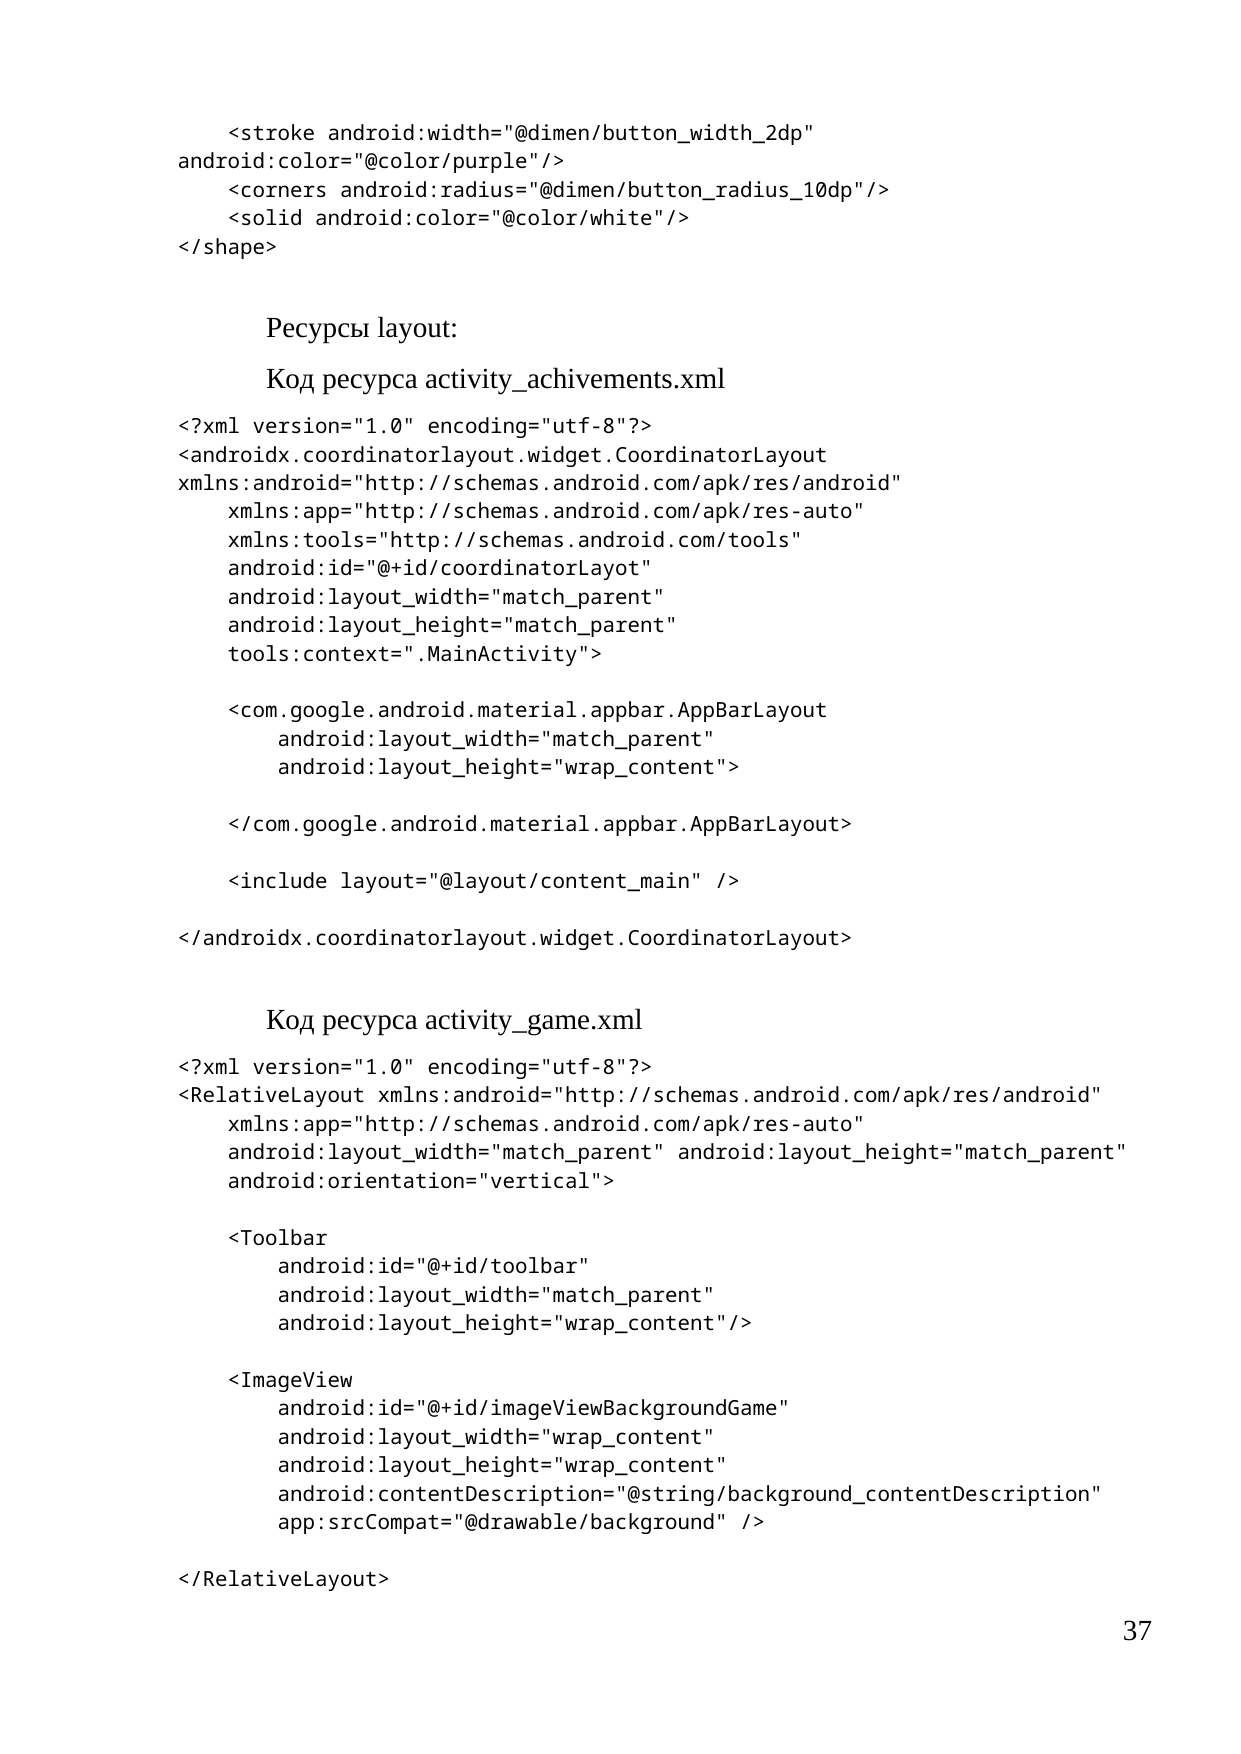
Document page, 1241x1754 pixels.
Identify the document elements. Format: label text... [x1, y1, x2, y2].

text <?xml version="1.0" encoding="utf-8"?> <androidx.coordinatorlayout.widget.CoordinatorLayout xmlns:android="http://schemas.android.com/apk/res/android" xmlns:app="http://schemas.android.com/apk/res-auto" xmlns:tools="http://schemas.android.com/tools" android:id="@+id/coordinatorLayot" android:layout_width="match_parent" android:layout_height="match_parent" tools:context=".MainActivity"> <com.google.android.material.appbar.AppBarLayout android:layout_width="match_parent" android:layout_height="wrap_content"> </com.google.android.material.appbar.AppBarLayout> <include layout="@layout/content_main" /> </androidx.coordinatorlayout.widget.CoordinatorLayout> [177, 411, 1152, 952]
text Код ресурса activity_achivements.xml [177, 361, 1152, 394]
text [177, 118, 1152, 260]
text Код ресурса activity_game.xml [177, 1002, 1152, 1035]
text Ресурсы layout: [177, 311, 1152, 344]
text <?xml version="1.0" encoding="utf-8"?> <RelativeLayout xmlns:android="http://schemas.android.com/apk/res/android" xmlns:app="http://schemas.android.com/apk/res-auto" android:layout_width="match_parent" android:layout_height="match_parent" android:orientation="vertical"> <Toolbar android:id="@+id/toolbar" android:layout_width="match_parent" android:layout_height="wrap_content"/> <ImageView android:id="@+id/imageViewBackgroundGame" android:layout_width="wrap_content" android:layout_height="wrap_content" android:contentDescription="@string/background_contentDescription" app:srcCompat="@drawable/background" /> </RelativeLayout> [177, 1052, 1152, 1592]
